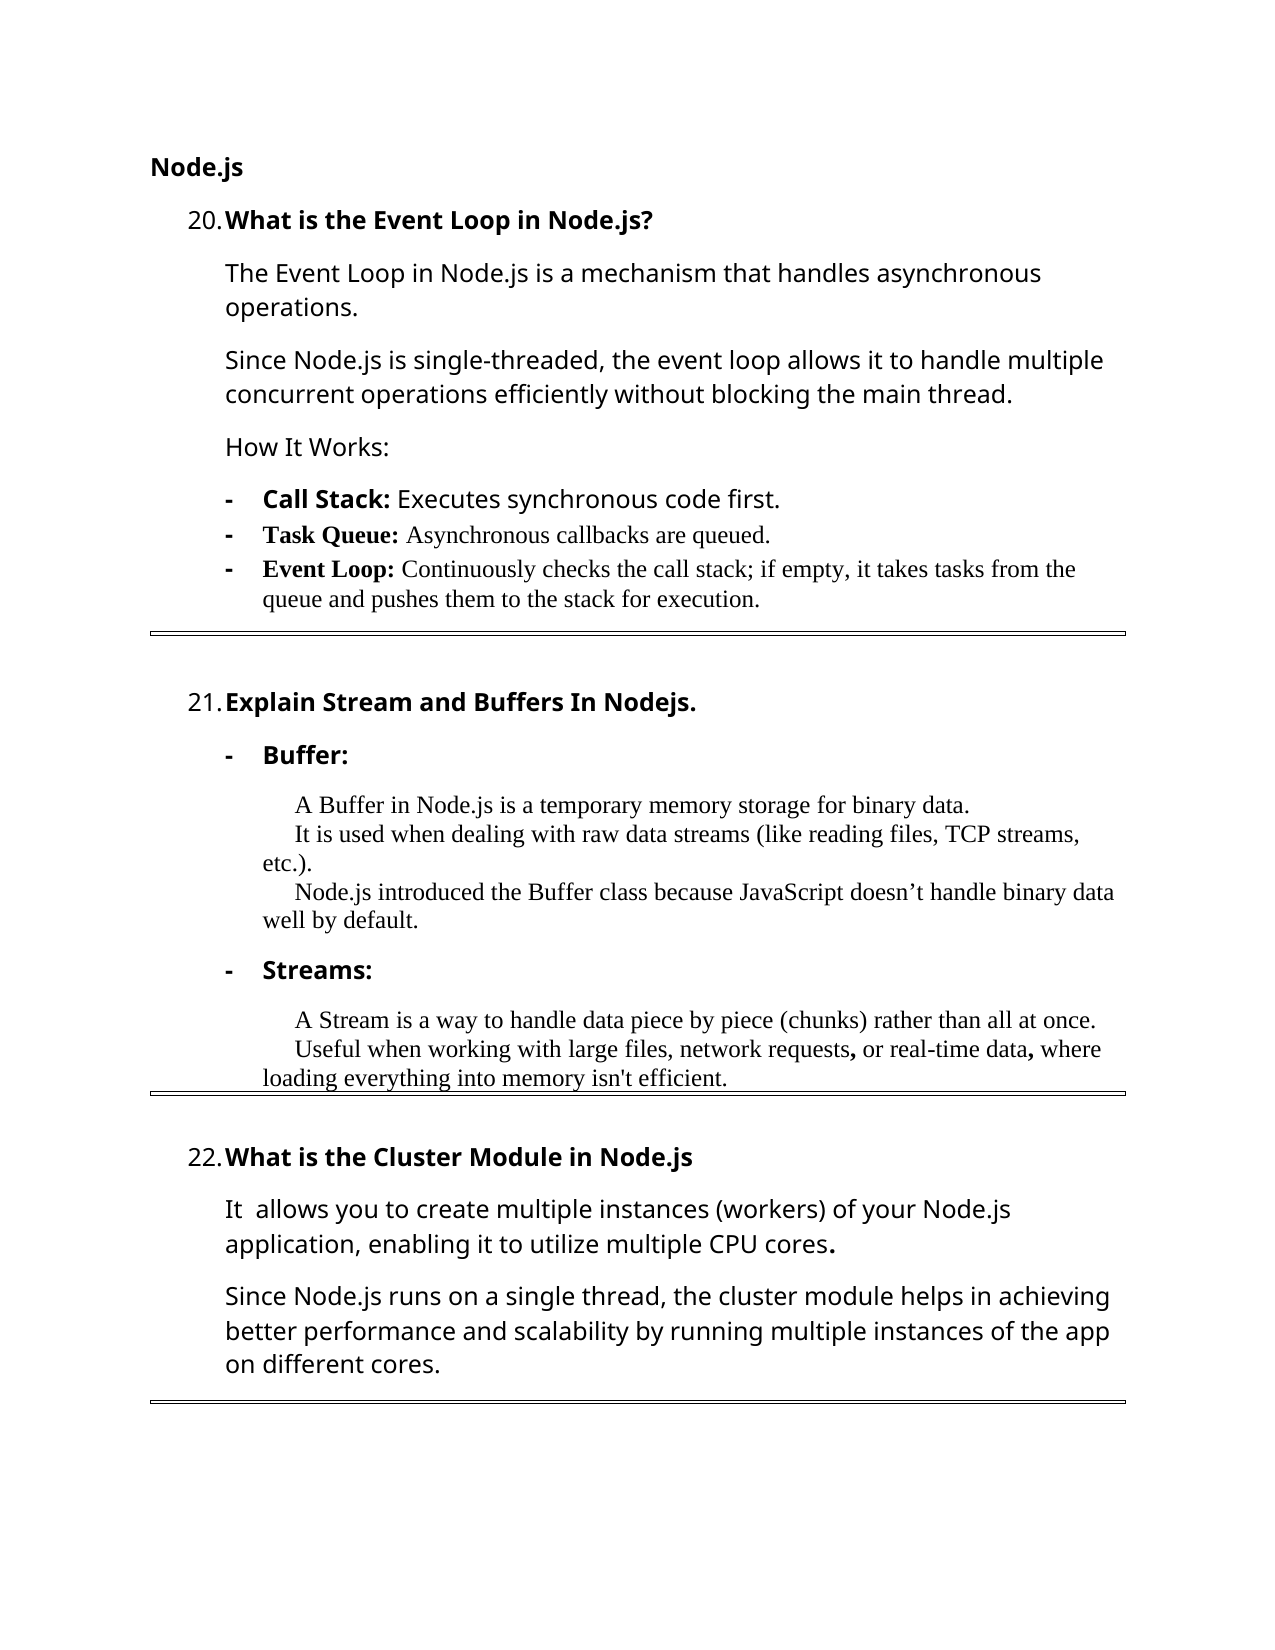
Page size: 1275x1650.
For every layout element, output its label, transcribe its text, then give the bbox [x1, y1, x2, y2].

list Event Loop: Continuously checks the call stack; if empty, it takes tasks from the queue and pushes them to the stack for execution. [225, 550, 1125, 613]
text The Event Loop in Node.js is a mechanism that handles asynchronous operations. [225, 256, 1125, 324]
text  A Buffer in Node.js is a temporary memory storage for binary data. [262, 790, 1125, 819]
text  A Stream is a way to handle data piece by piece (chunks) rather than all at once. [262, 1006, 1125, 1034]
list Call Stack: Executes synchronous code first. [225, 482, 1125, 516]
text  It is used when dealing with raw data streams (like reading files, TCP streams, etc.). [262, 819, 1125, 877]
text It allows you to create multiple instances (workers) of your Node.js application, enabling it to utilize multiple CPU cores. [225, 1192, 1125, 1260]
text Node.js [150, 150, 1125, 184]
text How It Works: [150, 429, 1125, 463]
list What is the Event Loop in Node.js? [187, 203, 1125, 237]
list What is the Cluster Module in Node.js [187, 1139, 1125, 1173]
text Since Node.js runs on a single thread, the cluster module helps in achieving better performance and scalability by running multiple instances of the app on different cores. [225, 1279, 1125, 1381]
text  Useful when working with large files, network requests, or real-time data, where loading everything into memory isn't efficient. [262, 1034, 1125, 1091]
list Buffer: [225, 737, 1125, 772]
list Task Queue: Asynchronous callbacks are queued. [225, 516, 1125, 550]
list Explain Stream and Buffers In Nodejs. [187, 685, 1125, 719]
text Since Node.js is single-threaded, the event loop allows it to handle multiple concurrent operations efficiently without blocking the main thread. [225, 342, 1125, 411]
text  Node.js introduced the Buffer class because JavaScript doesn’t handle binary data well by default. [262, 877, 1125, 934]
list Streams: [225, 953, 1125, 987]
